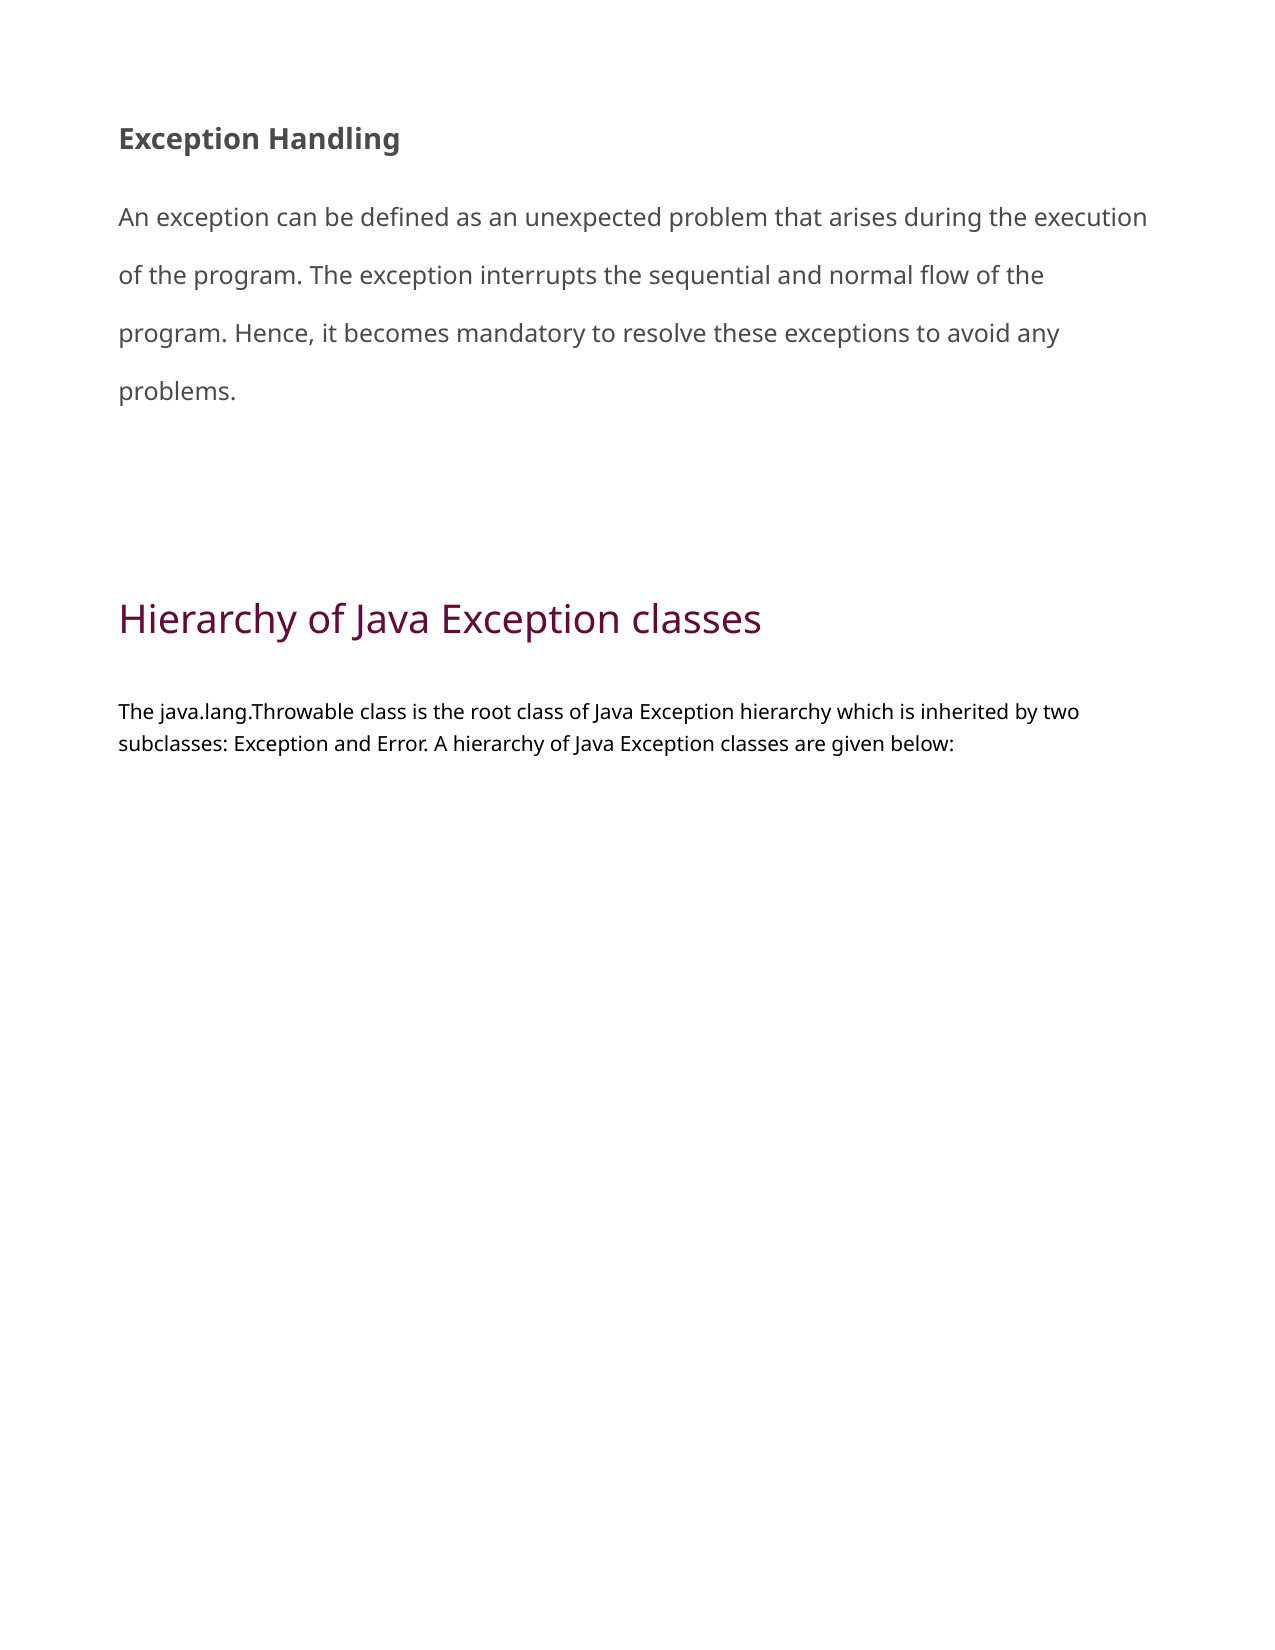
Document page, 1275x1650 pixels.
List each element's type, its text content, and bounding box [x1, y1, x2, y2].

text The java.lang.Throwable class is the root class of Java Exception hierarchy which is inherited by two subclasses: Exception and Error. A hierarchy of Java Exception classes are given below: [118, 697, 1157, 758]
subtitle Hierarchy of Java Exception classes [118, 591, 1157, 645]
subtitle Exception Handling [118, 118, 1157, 158]
text An exception can be defined as an unexpected problem that arises during the execution of the program. The exception interrupts the sequential and normal flow of the program. Hence, it becomes mandatory to resolve these exceptions to avoid any problems. [118, 200, 1157, 408]
